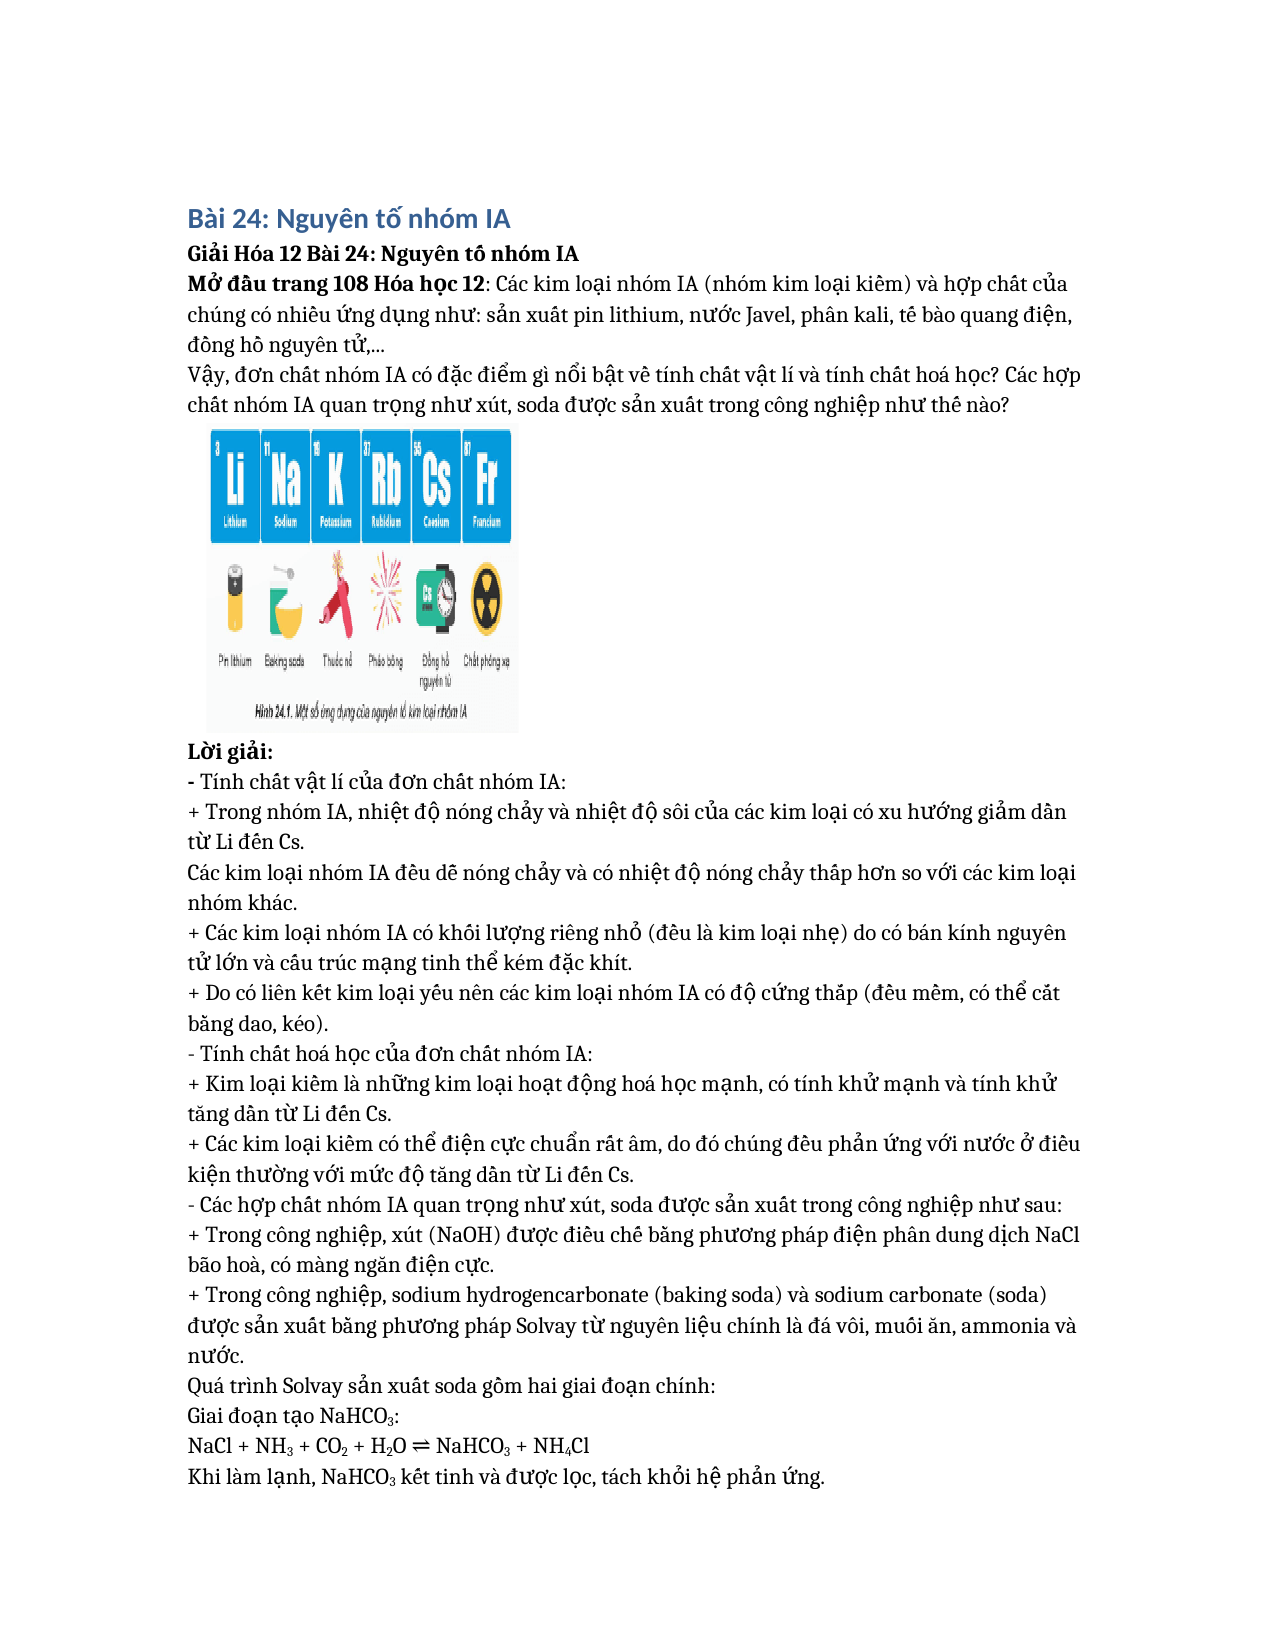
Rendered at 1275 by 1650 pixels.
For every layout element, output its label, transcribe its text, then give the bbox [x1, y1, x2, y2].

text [187, 241, 1087, 1490]
subtitle Bài 24: Nguyên tố nhóm IA [187, 200, 1087, 236]
picture [206, 422, 519, 735]
